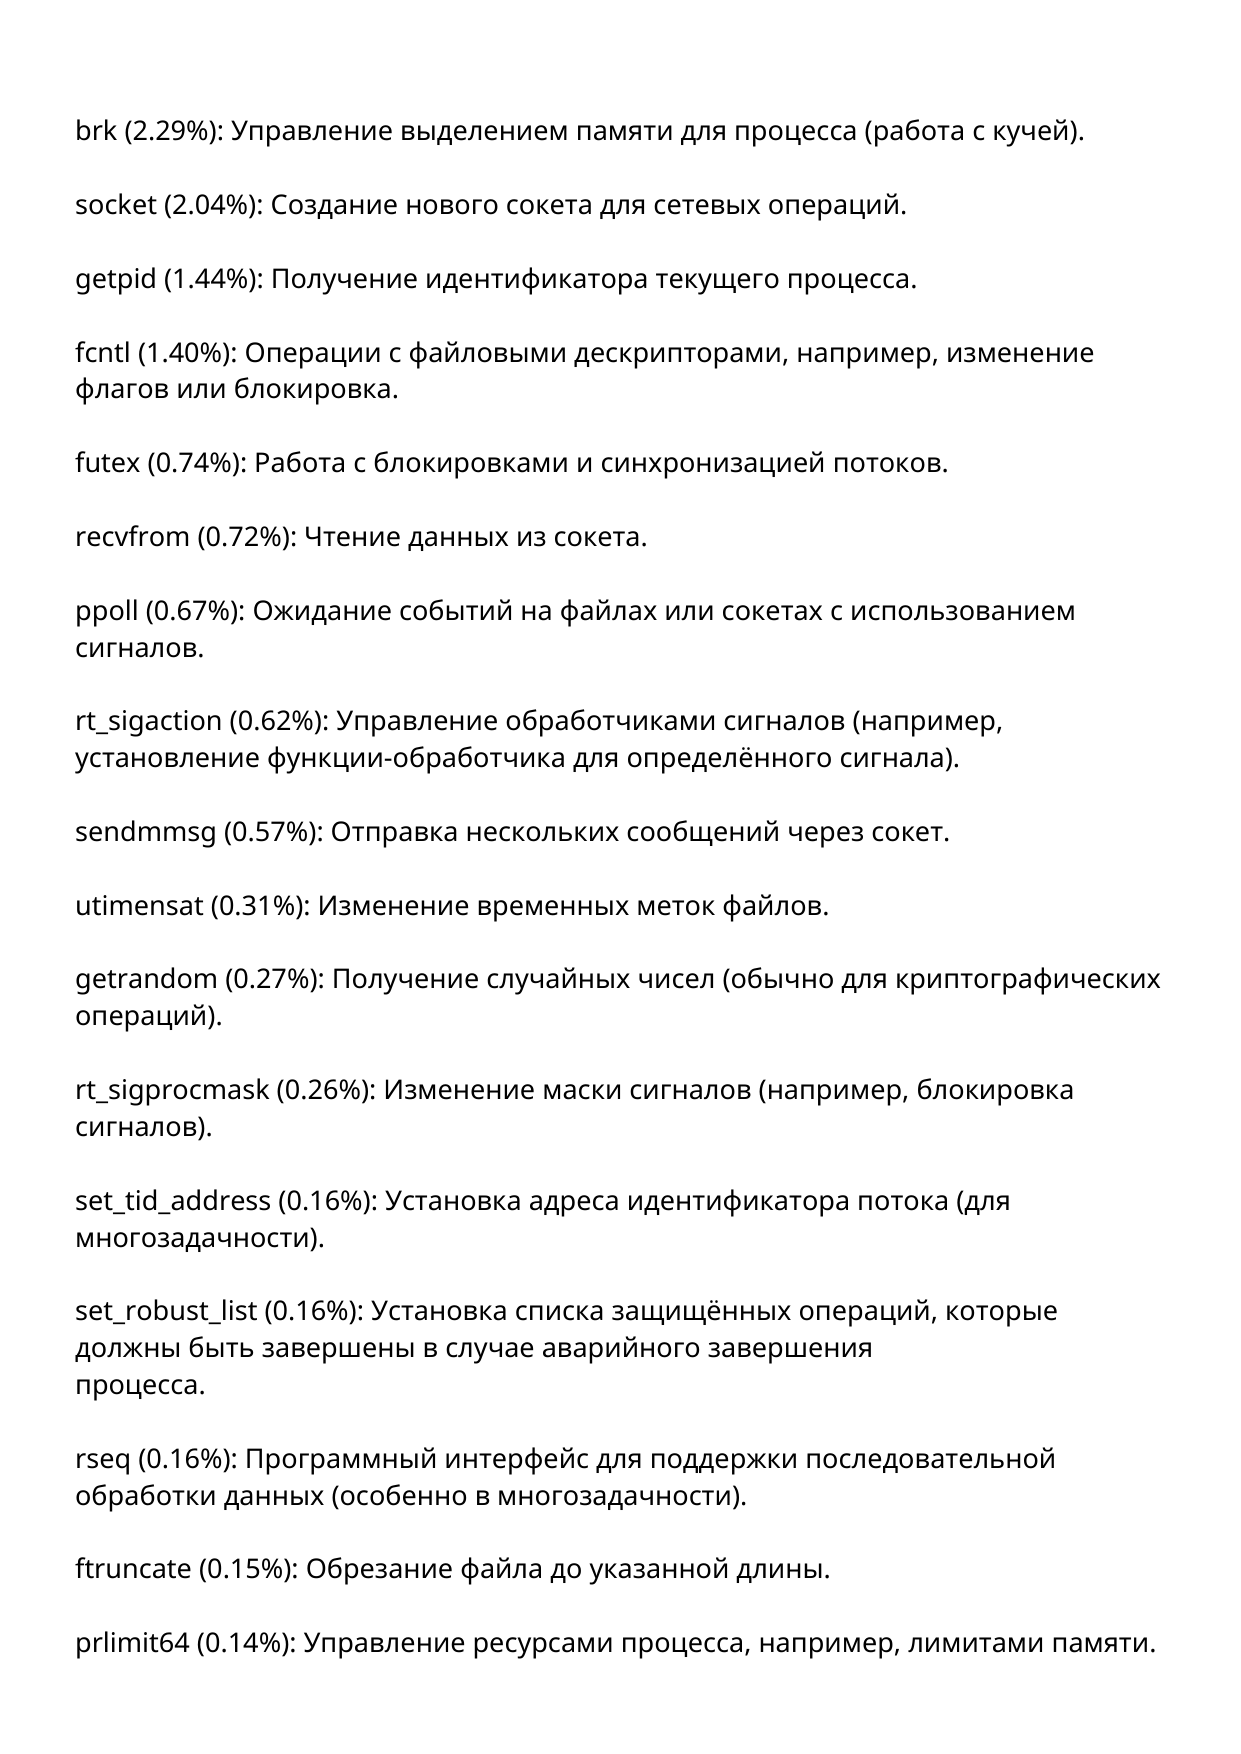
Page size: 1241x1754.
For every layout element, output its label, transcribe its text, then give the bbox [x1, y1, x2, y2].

text fcntl (1.40%): Операции с файловыми дескрипторами, например, изменение флагов или блокировка. [75, 333, 1165, 407]
text prlimit64 (0.14%): Управление ресурсами процесса, например, лимитами памяти. [75, 1624, 1165, 1661]
text recvfrom (0.72%): Чтение данных из сокета. [75, 517, 1165, 554]
text brk (2.29%): Управление выделением памяти для процесса (работа с кучей). [75, 112, 1165, 149]
text ftruncate (0.15%): Обрезание файла до указанной длины. [75, 1550, 1165, 1587]
text set_robust_list (0.16%): Установка списка защищённых операций, которые должны быть завершены в случае аварийного завершения [75, 1292, 1165, 1366]
text ppoll (0.67%): Ожидание событий на файлах или сокетах с использованием сигналов. [75, 591, 1165, 665]
text set_tid_address (0.16%): Установка адреса идентификатора потока (для многозадачности). [75, 1181, 1165, 1255]
text rt_sigaction (0.62%): Управление обработчиками сигналов (например, установление функции-обработчика для определённого сигнала). [75, 702, 1165, 776]
text sendmmsg (0.57%): Отправка нескольких сообщений через сокет. [75, 812, 1165, 849]
text rseq (0.16%): Программный интерфейс для поддержки последовательной обработки данных (особенно в многозадачности). [75, 1439, 1165, 1513]
text процесса. [75, 1366, 1165, 1402]
text getpid (1.44%): Получение идентификатора текущего процесса. [75, 259, 1165, 296]
text utimensat (0.31%): Изменение временных меток файлов. [75, 886, 1165, 923]
text socket (2.04%): Создание нового сокета для сетевых операций. [75, 186, 1165, 222]
text getrandom (0.27%): Получение случайных чисел (обычно для криптографических операций). [75, 960, 1165, 1034]
text futex (0.74%): Работа с блокировками и синхронизацией потоков. [75, 444, 1165, 481]
text rt_sigprocmask (0.26%): Изменение маски сигналов (например, блокировка сигналов). [75, 1071, 1165, 1144]
